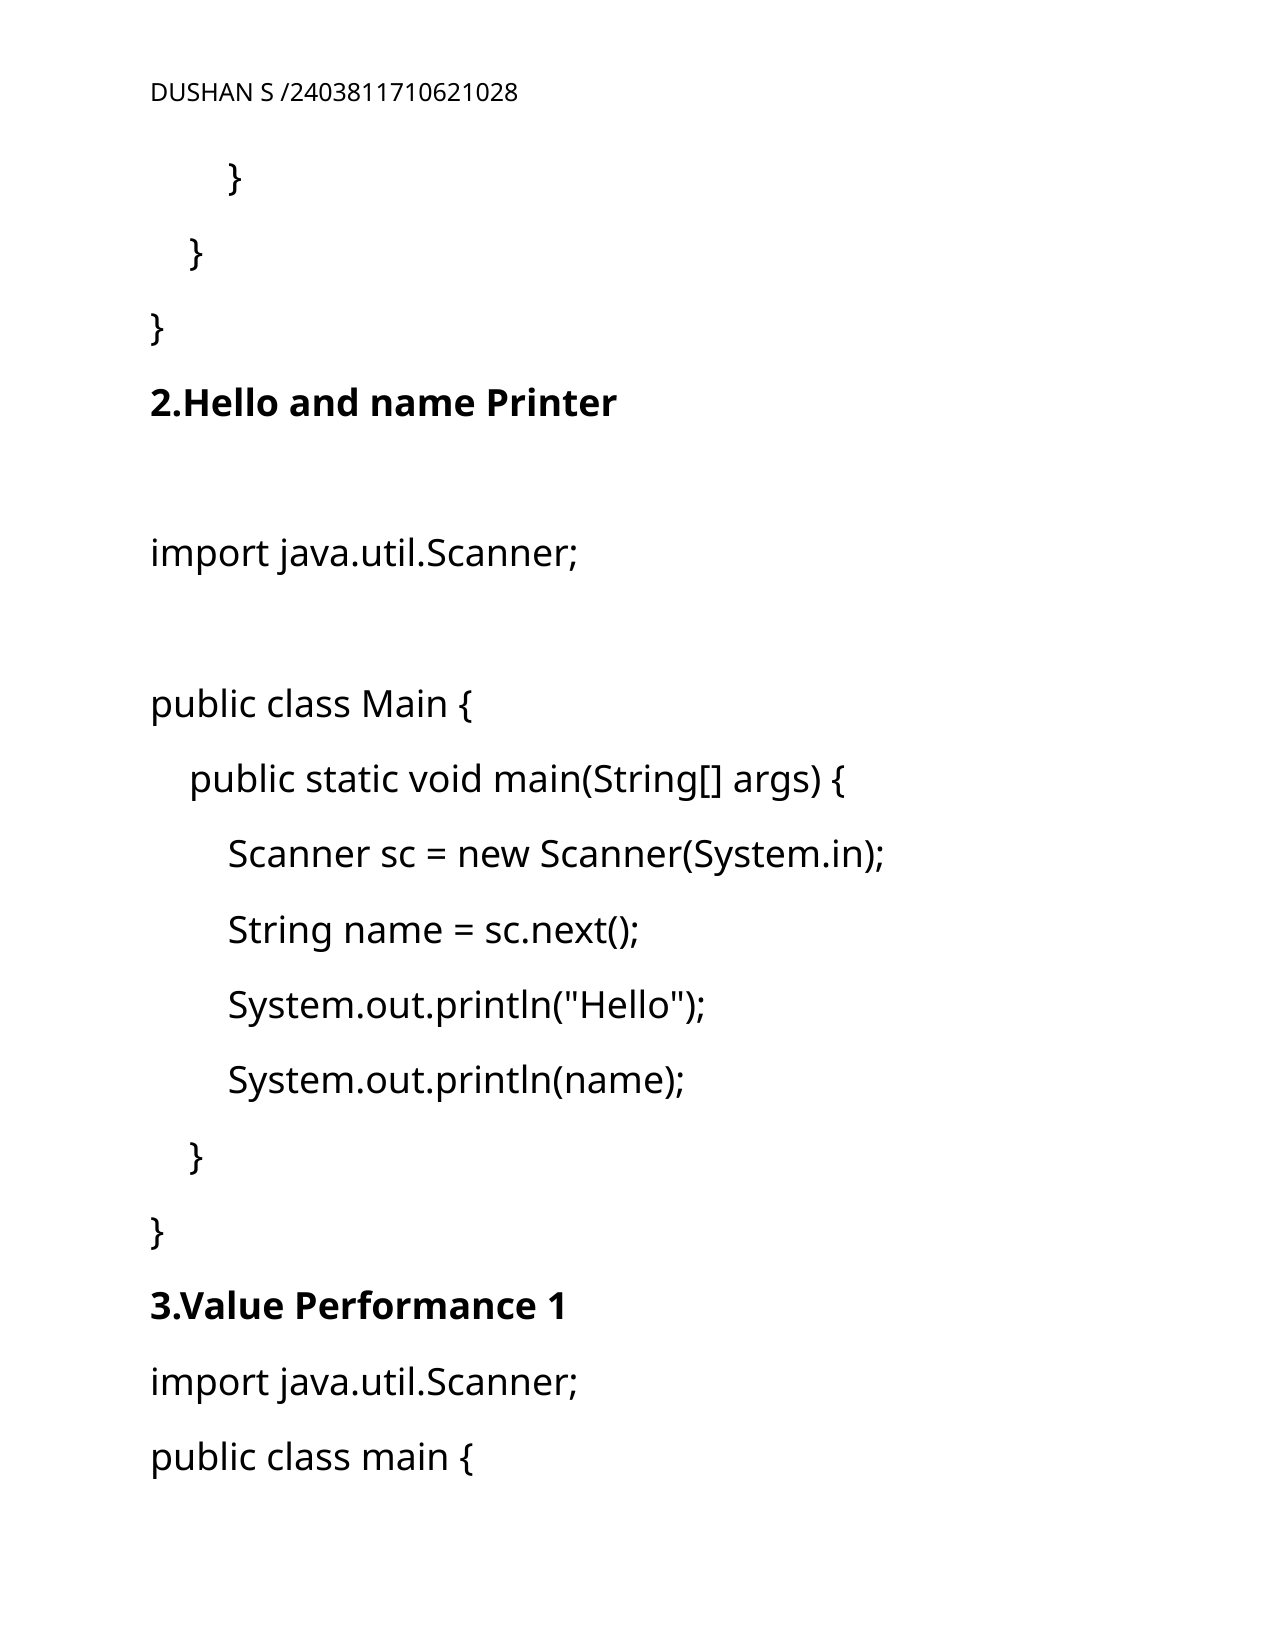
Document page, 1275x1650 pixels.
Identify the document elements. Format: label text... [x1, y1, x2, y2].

text public static void main(String[] args) { [150, 752, 1125, 803]
text 2.Hello and name Printer [150, 376, 1125, 427]
text System.out.println(name); [150, 1054, 1125, 1105]
text System.out.println("Hello"); [150, 978, 1125, 1029]
text import java.util.Scanner; [150, 527, 1125, 578]
text public class Main { [150, 677, 1125, 728]
text } [150, 301, 1125, 352]
text String name = sc.next(); [150, 903, 1125, 954]
text 3.Value Performance 1 [150, 1280, 1125, 1331]
text import java.util.Scanner; [150, 1355, 1125, 1406]
text } [150, 1129, 1125, 1180]
text } [150, 150, 1125, 201]
text public class main { [150, 1430, 1125, 1481]
text Scanner sc = new Scanner(System.in); [150, 828, 1125, 879]
text } [150, 225, 1125, 276]
text } [150, 1204, 1125, 1255]
